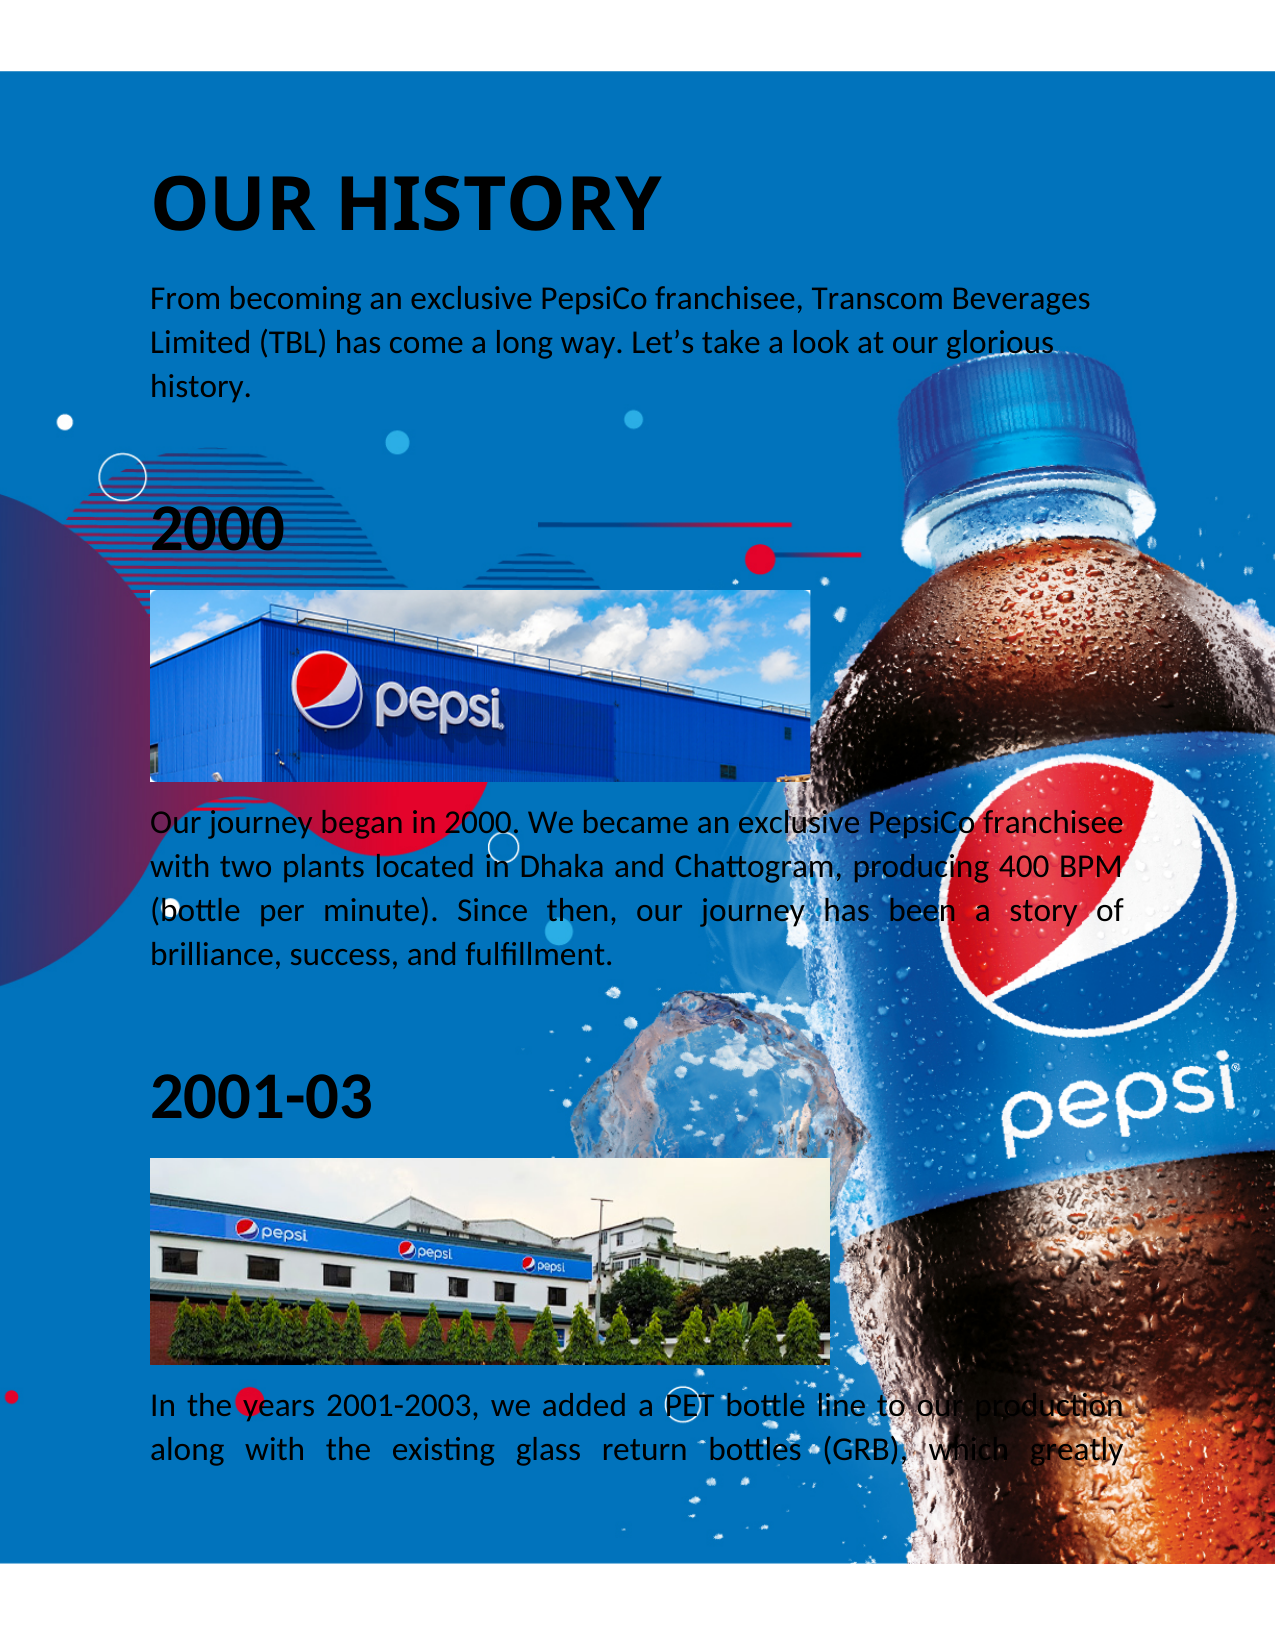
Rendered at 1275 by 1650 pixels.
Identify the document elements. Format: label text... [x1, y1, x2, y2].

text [150, 1384, 1125, 1468]
text Our journey began in 2000. We became an exclusive PepsiCo franchisee with two plants located in Dhaka and Chattogram, producing 400 BPM (bottle per minute). Since then, our journey has been a story of brilliance, success, and fulfillment. [150, 801, 1125, 973]
text 2000 [150, 486, 1125, 567]
text OUR HISTORY [150, 150, 1125, 252]
text From becoming an exclusive PepsiCo franchisee, Transcom Beverages Limited (TBL) has come a long way. Let’s take a look at our glorious history. [150, 277, 1125, 406]
picture [0, 71, 1275, 1564]
text 2001-03 [150, 1054, 1125, 1135]
